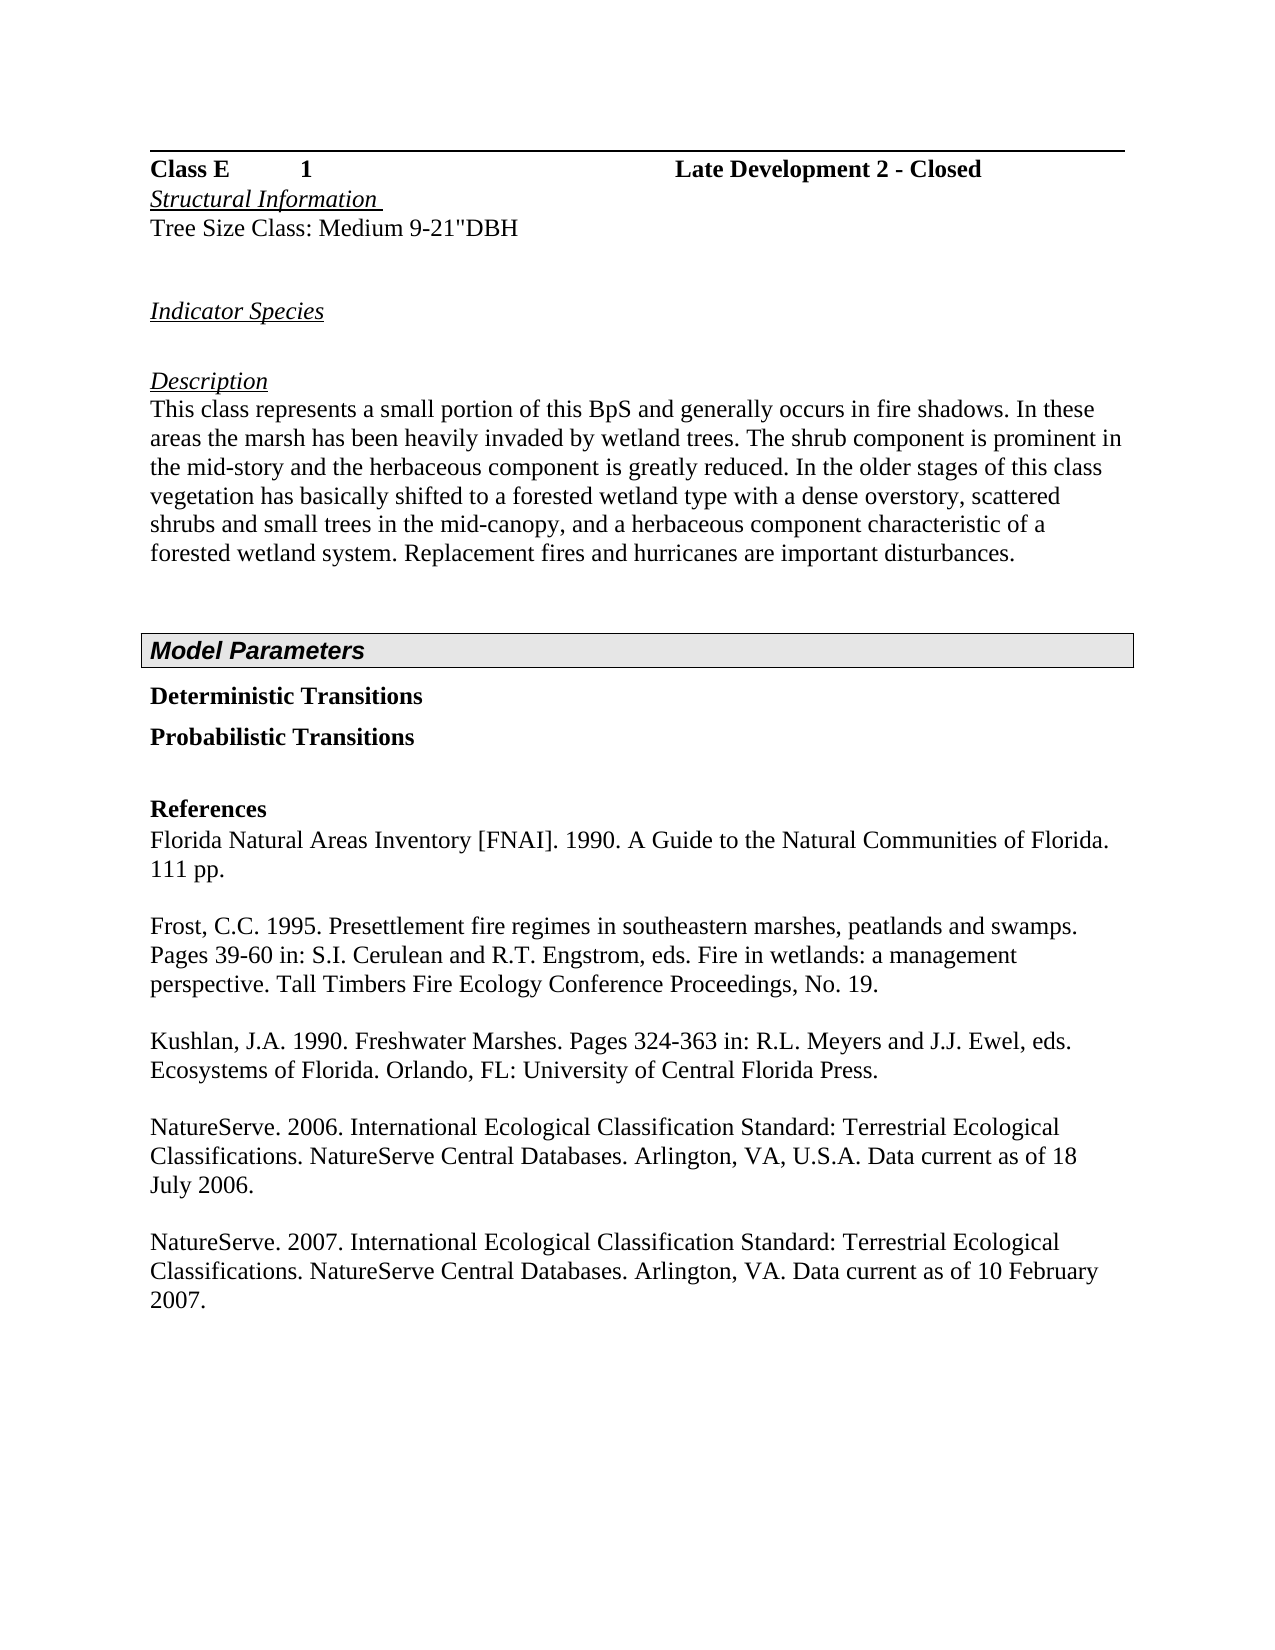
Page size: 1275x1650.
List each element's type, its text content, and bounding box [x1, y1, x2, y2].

text This class represents a small portion of this BpS and generally occurs in fire shadows. In these areas the marsh has been heavily invaded by wetland trees. The shrub component is prominent in the mid-story and the herbaceous component is greatly reduced. In the older stages of this class vegetation has basically shifted to a forested wetland type with a dense overstory, scattered shrubs and small trees in the mid-canopy, and a herbaceous component characteristic of a forested wetland system. Replacement fires and hurricanes are important disturbances. [150, 394, 1125, 567]
text References [150, 794, 1125, 823]
text Frost, C.C. 1995. Presettlement fire regimes in southeastern marshes, peatlands and swamps. Pages 39-60 in: S.I. Cerulean and R.T. Engstrom, eds. Fire in wetlands: a management perspective. Tall Timbers Fire Ecology Conference Proceedings, No. 19. [150, 911, 1125, 997]
text Description [150, 366, 1125, 394]
text Indicator Species [150, 296, 1125, 324]
text Structural Information [150, 184, 1125, 213]
text NatureServe. 2006. International Ecological Classification Standard: Terrestrial Ecological Classifications. NatureServe Central Databases. Arlington, VA, U.S.A. Data current as of 18 July 2006. [150, 1112, 1125, 1199]
text Deterministic Transitions [150, 681, 1125, 709]
text Model Parameters [142, 634, 1133, 667]
text Florida Natural Areas Inventory [FNAI]. 1990. A Guide to the Natural Communities of Florida. 111 pp. [150, 825, 1125, 882]
text Class E 1 Late Development 2 - Closed [150, 152, 1125, 182]
text Kushlan, J.A. 1990. Freshwater Marshes. Pages 324-363 in: R.L. Meyers and J.J. Ewel, eds. Ecosystems of Florida. Orlando, FL: University of Central Florida Press. [150, 1026, 1125, 1084]
text Probabilistic Transitions [150, 722, 1125, 751]
text Tree Size Class: Medium 9-21"DBH [150, 213, 1125, 242]
text NatureServe. 2007. International Ecological Classification Standard: Terrestrial Ecological Classifications. NatureServe Central Databases. Arlington, VA. Data current as of 10 February 2007. [150, 1227, 1125, 1314]
